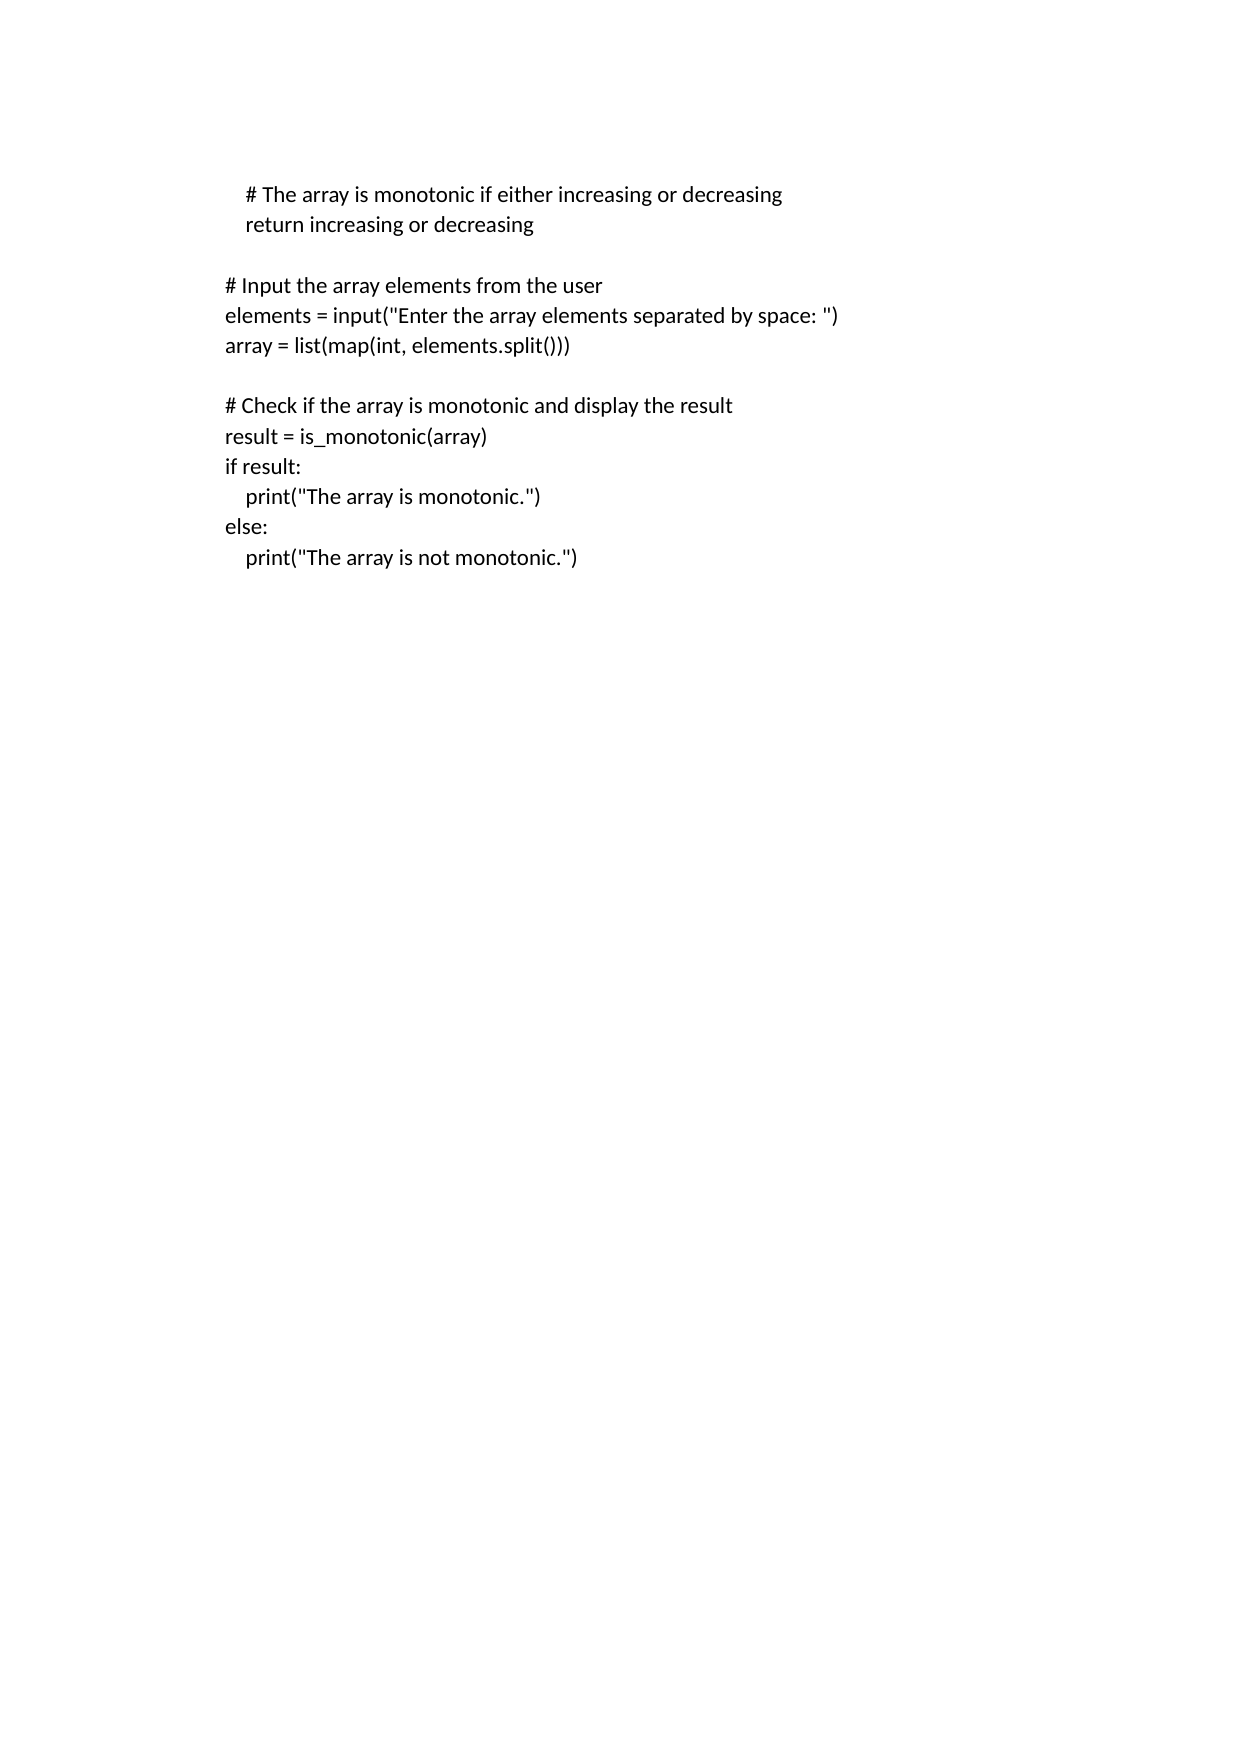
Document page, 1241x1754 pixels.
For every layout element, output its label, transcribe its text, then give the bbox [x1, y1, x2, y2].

list if result: [225, 452, 1090, 480]
list print("The array is monotonic.") [225, 482, 1090, 510]
list # The array is monotonic if either increasing or decreasing [225, 180, 1090, 208]
list array = list(map(int, elements.split())) [225, 331, 1090, 359]
list return increasing or decreasing [225, 210, 1090, 238]
list result = is_monotonic(array) [225, 422, 1090, 450]
list elements = input("Enter the array elements separated by space: ") [225, 301, 1090, 329]
list # Check if the array is monotonic and display the result [225, 392, 1090, 420]
list # Input the array elements from the user [225, 271, 1090, 299]
list else: [225, 512, 1090, 541]
list print("The array is not monotonic.") [225, 543, 1090, 571]
